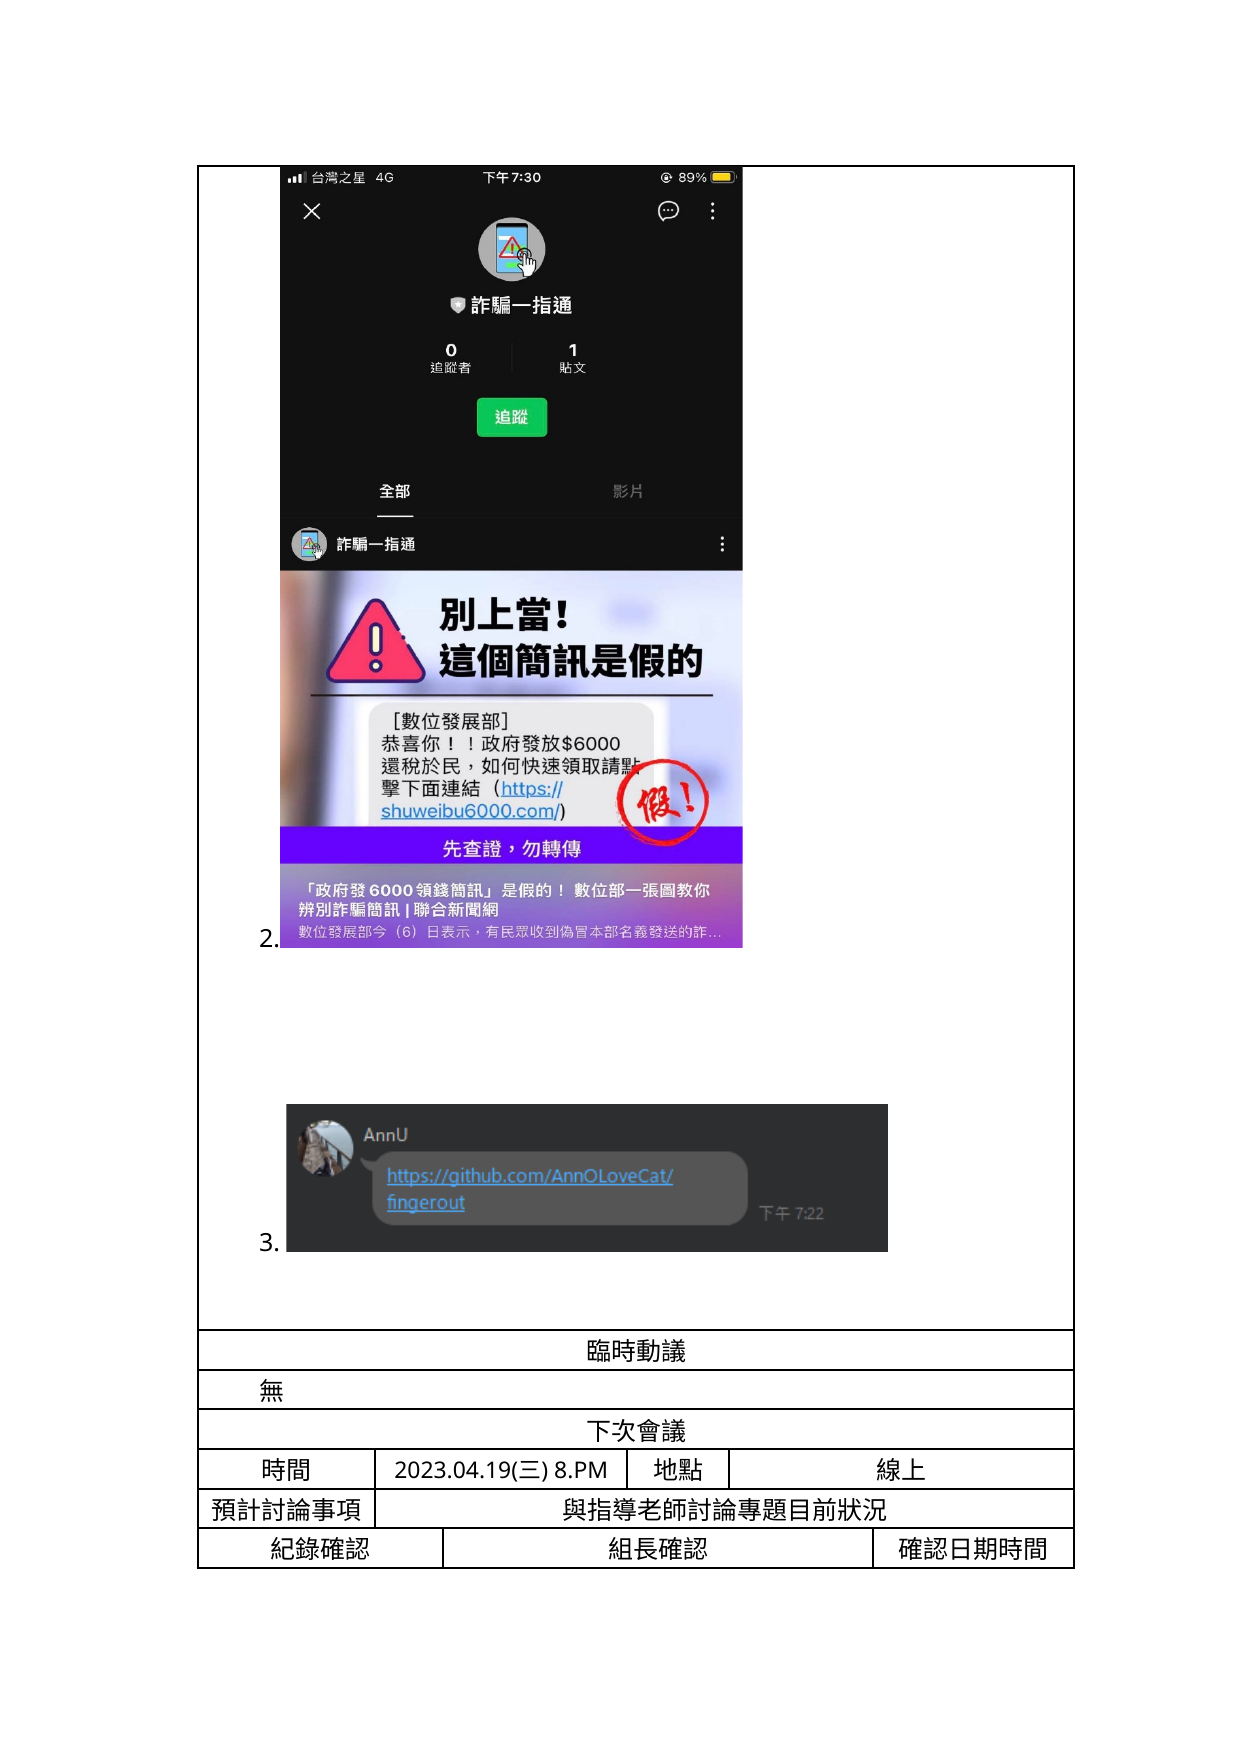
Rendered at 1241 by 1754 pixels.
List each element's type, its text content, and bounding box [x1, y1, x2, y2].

table_cell 線上 [730, 1450, 1073, 1487]
table_cell 地點 [628, 1450, 728, 1487]
table_cell 確認日期時間 [874, 1529, 1073, 1567]
table_cell 與指導老師討論專題目前狀況 [376, 1490, 1073, 1527]
table_cell 臨時動議 [199, 1331, 1073, 1369]
table_cell 組長確認 [444, 1529, 872, 1567]
table_cell 2023.04.19(三) 8.PM [376, 1450, 626, 1487]
table_cell 1.主要是介紹LINE BOT介面與文字內容已經完成的差不多 剩下程式等等相關問題和WORD部分內容還沒處理 2. 3. [199, 167, 1073, 1329]
picture [286, 1104, 888, 1252]
table_cell 紀錄確認 [199, 1529, 442, 1567]
table_cell 無 [199, 1371, 1073, 1408]
table_cell 時間 [199, 1450, 374, 1487]
picture [280, 166, 743, 948]
table_cell 預計討論事項 [199, 1490, 374, 1527]
table_cell 下次會議 [199, 1410, 1073, 1448]
